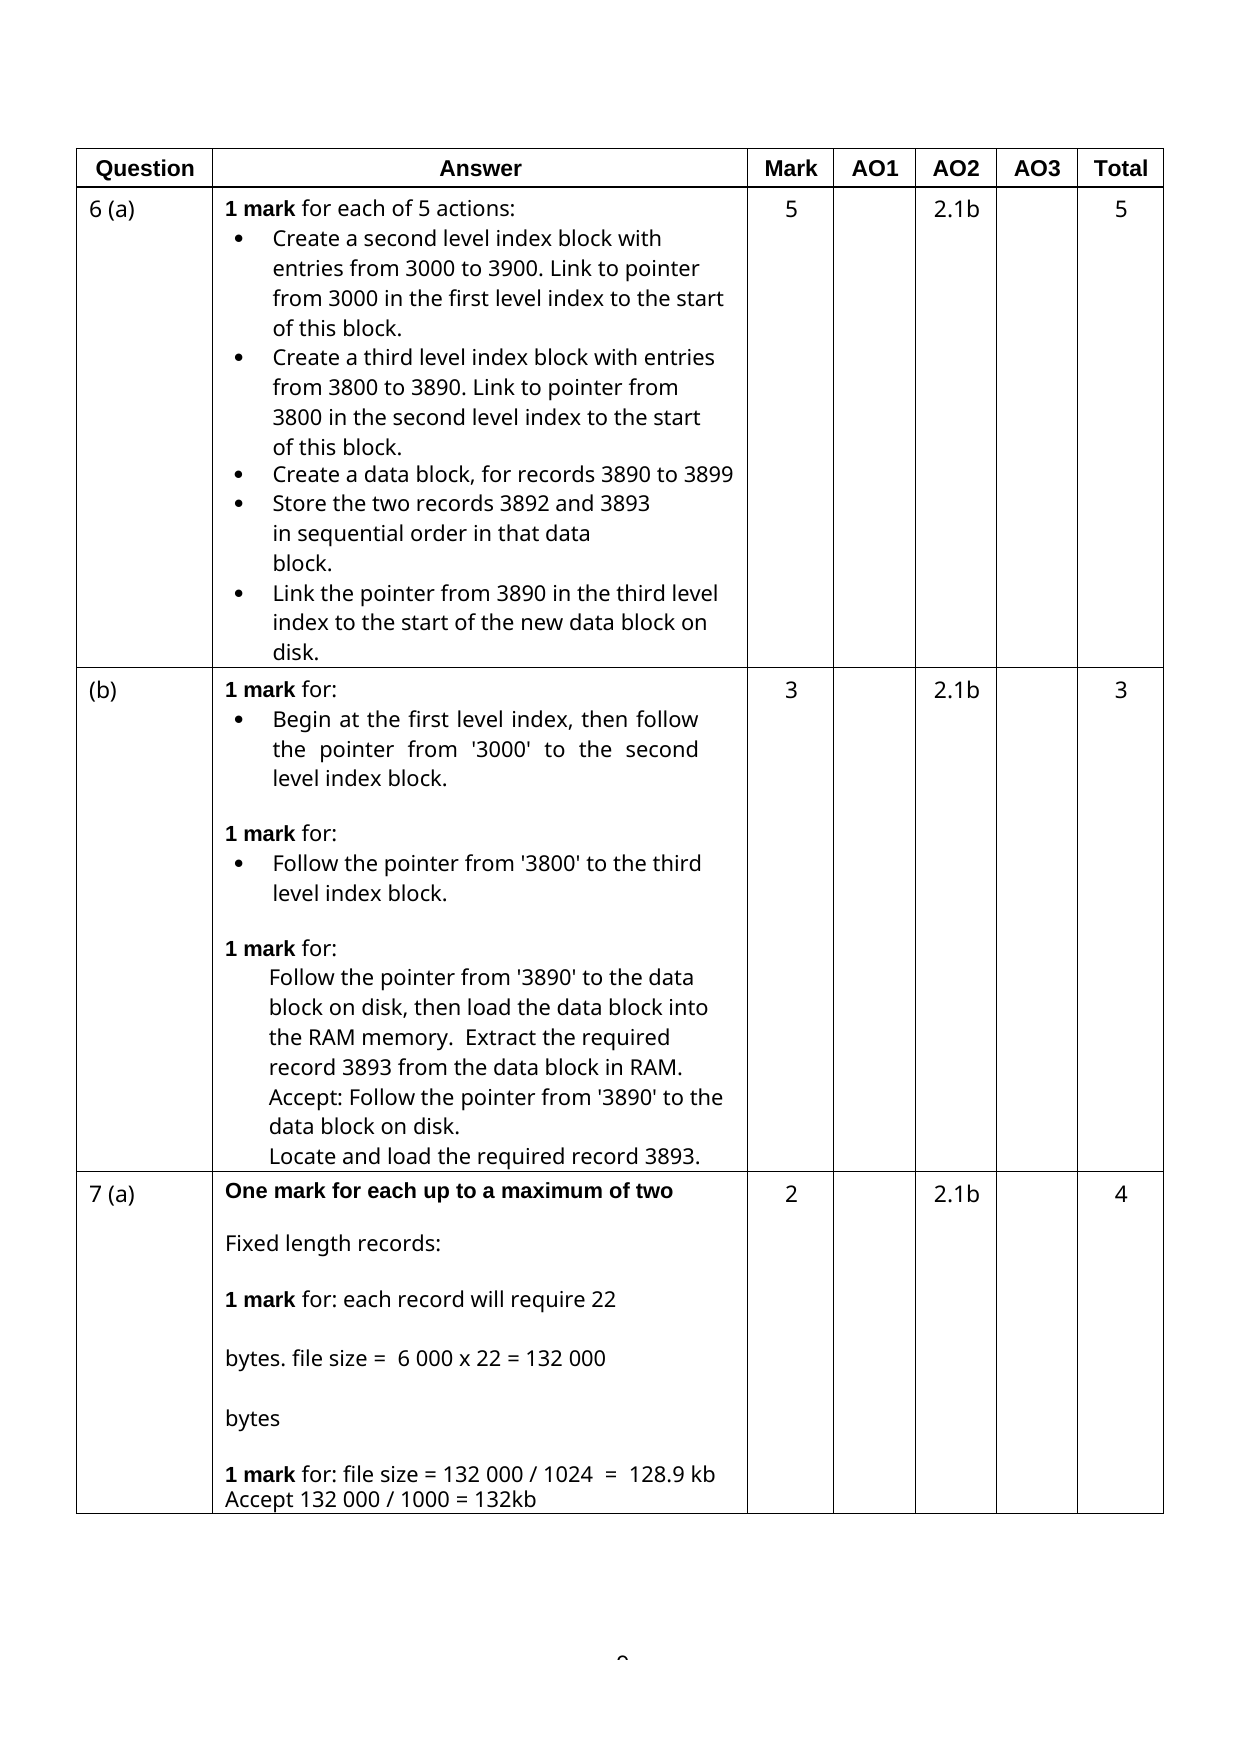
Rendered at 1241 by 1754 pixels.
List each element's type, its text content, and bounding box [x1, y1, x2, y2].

table_header Mark [748, 149, 833, 186]
table_cell 6 (a) [77, 188, 212, 667]
table_header AO2 [916, 149, 996, 186]
table_cell [997, 668, 1077, 1171]
table_cell 4 [1078, 1172, 1163, 1512]
table_cell (b) [77, 668, 212, 1171]
table_cell 5 [748, 188, 833, 667]
table_cell 2 [748, 1172, 833, 1512]
table_cell 1 mark for each of 5 actions: Create a second level index block with entries from 3000 to 3900. Link to pointer from 3000 in the first level index to the start of this block. Create a third level index block with entries from 3800 to 3890. Link to pointer from 3800 in the second level index to the start of this block. Create a data block, for records 3890 to 3899 Store the two records 3892 and 3893 in sequential order in that data block. Link the pointer from 3890 in the third level index to the start of the new data block on disk. [213, 188, 747, 667]
table_cell 3 [1078, 668, 1163, 1171]
table_cell 2.1b [916, 668, 996, 1171]
table_header AO1 [834, 149, 915, 186]
table_header AO3 [997, 149, 1077, 186]
table_cell One mark for each up to a maximum of two Fixed length records: 1 mark for: each record will require 22 bytes. file size = 6 000 x 22 = 132 000 bytes 1 mark for: file size = 132 000 / 1024 = 128.9 kb Accept 132 000 / 1000 = 132kb [213, 1172, 747, 1512]
table_cell [997, 188, 1077, 667]
table_cell [834, 188, 915, 667]
table_cell 2.1b [916, 188, 996, 667]
table_header Total [1078, 149, 1163, 186]
table_cell [834, 1172, 915, 1512]
table_cell 2.1b [916, 1172, 996, 1512]
table_cell 5 [1078, 188, 1163, 667]
table_header Answer [213, 149, 747, 186]
table_cell [997, 1172, 1077, 1512]
table_header Question [77, 149, 212, 186]
table_cell 1 mark for: Begin at the first level index, then follow the pointer from '3000' to the second level index block. 1 mark for: Follow the pointer from '3800' to the third level index block. 1 mark for: Follow the pointer from '3890' to the data block on disk, then load the data block into the RAM memory. Extract the required record 3893 from the data block in RAM. Accept: Follow the pointer from '3890' to the data block on disk. Locate and load the required record 3893. [213, 668, 747, 1171]
table_cell 7 (a) [77, 1172, 212, 1512]
table_cell 3 [748, 668, 833, 1171]
table_cell [834, 668, 915, 1171]
